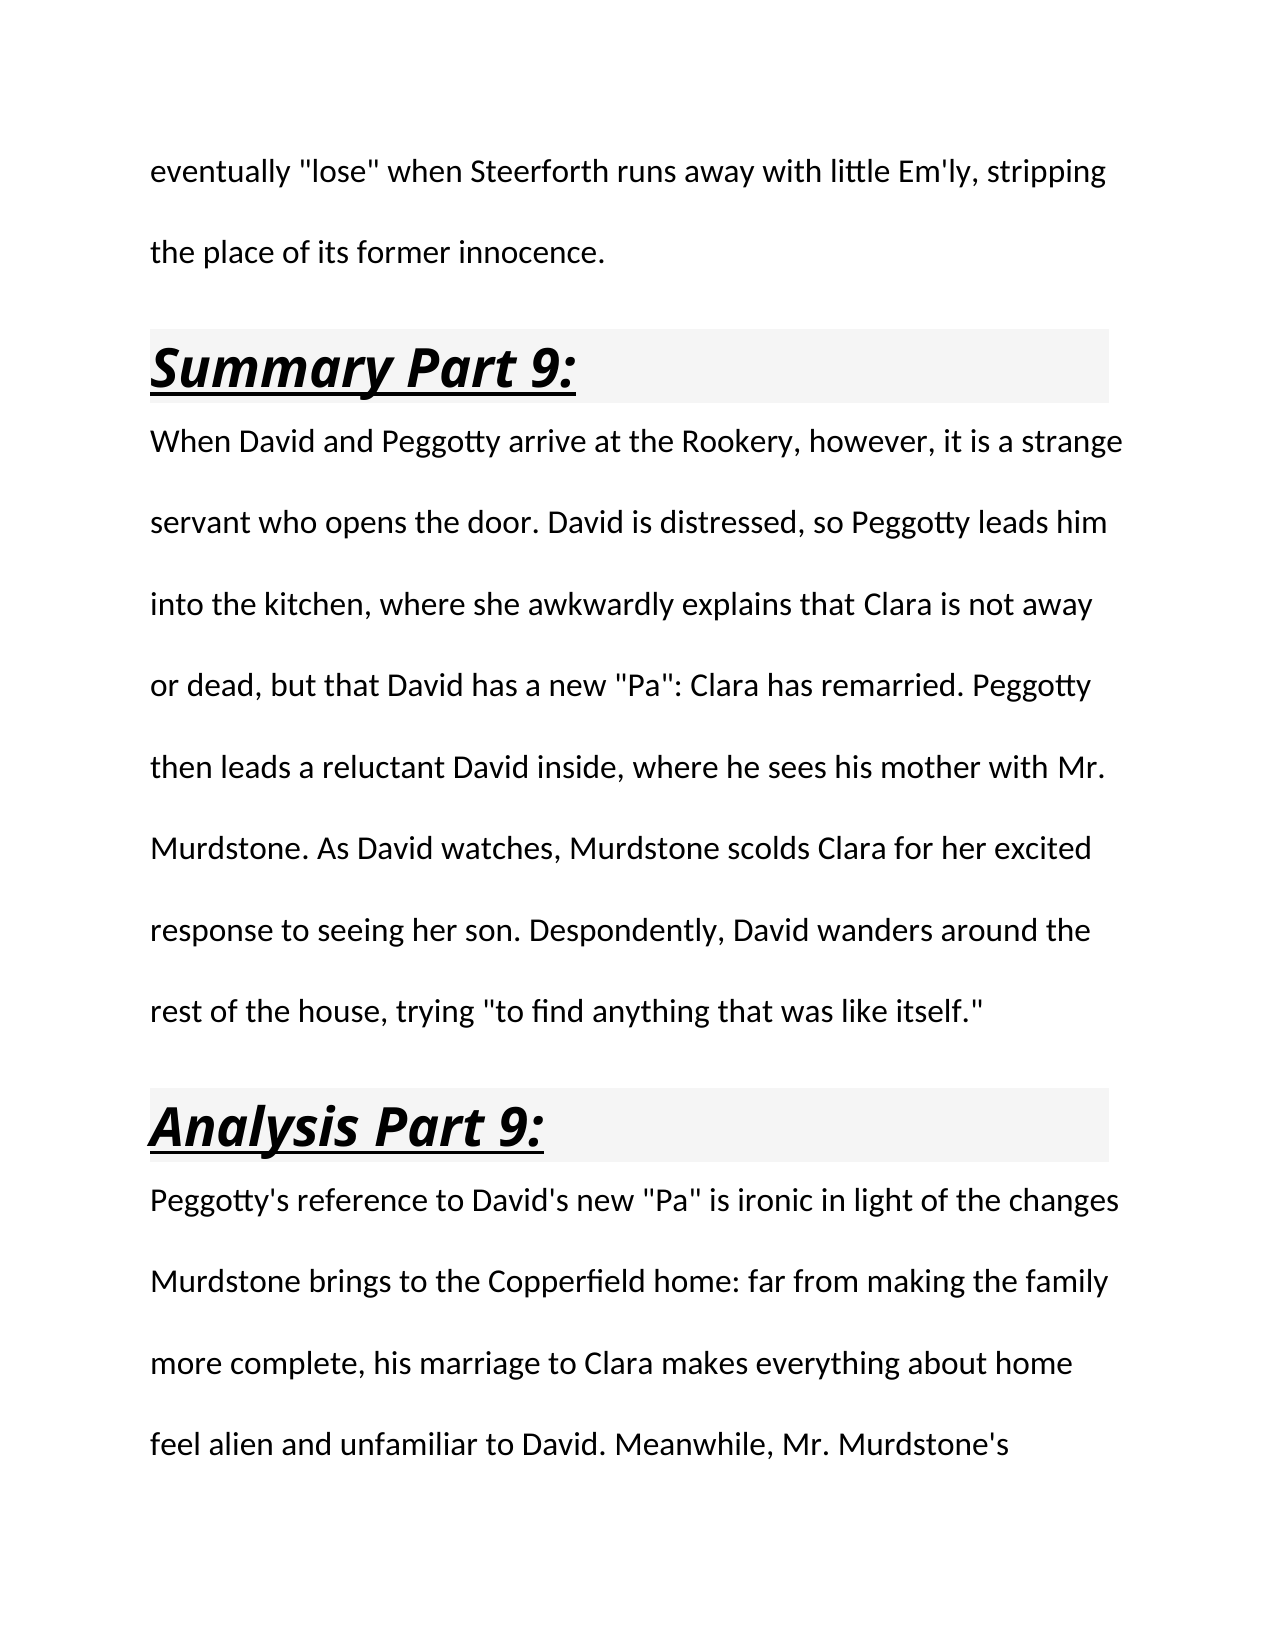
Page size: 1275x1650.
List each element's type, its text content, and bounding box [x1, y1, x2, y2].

text When David and Peggotty arrive at the Rookery, however, it is a strange servant who opens the door. David is distressed, so Peggotty leads him into the kitchen, where she awkwardly explains that Clara is not away or dead, but that David has a new "Pa": Clara has remarried. Peggotty then leads a reluctant David inside, where he sees his mother with Mr. Murdstone. As David watches, Murdstone scolds Clara for her excited response to seeing her son. Despondently, David wanders around the rest of the house, trying "to find anything that was like itself." [150, 420, 1125, 1031]
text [150, 150, 1125, 272]
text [150, 1179, 1125, 1464]
text Analysis Part 9: [150, 1088, 1109, 1162]
text Summary Part 9: [150, 329, 1109, 403]
